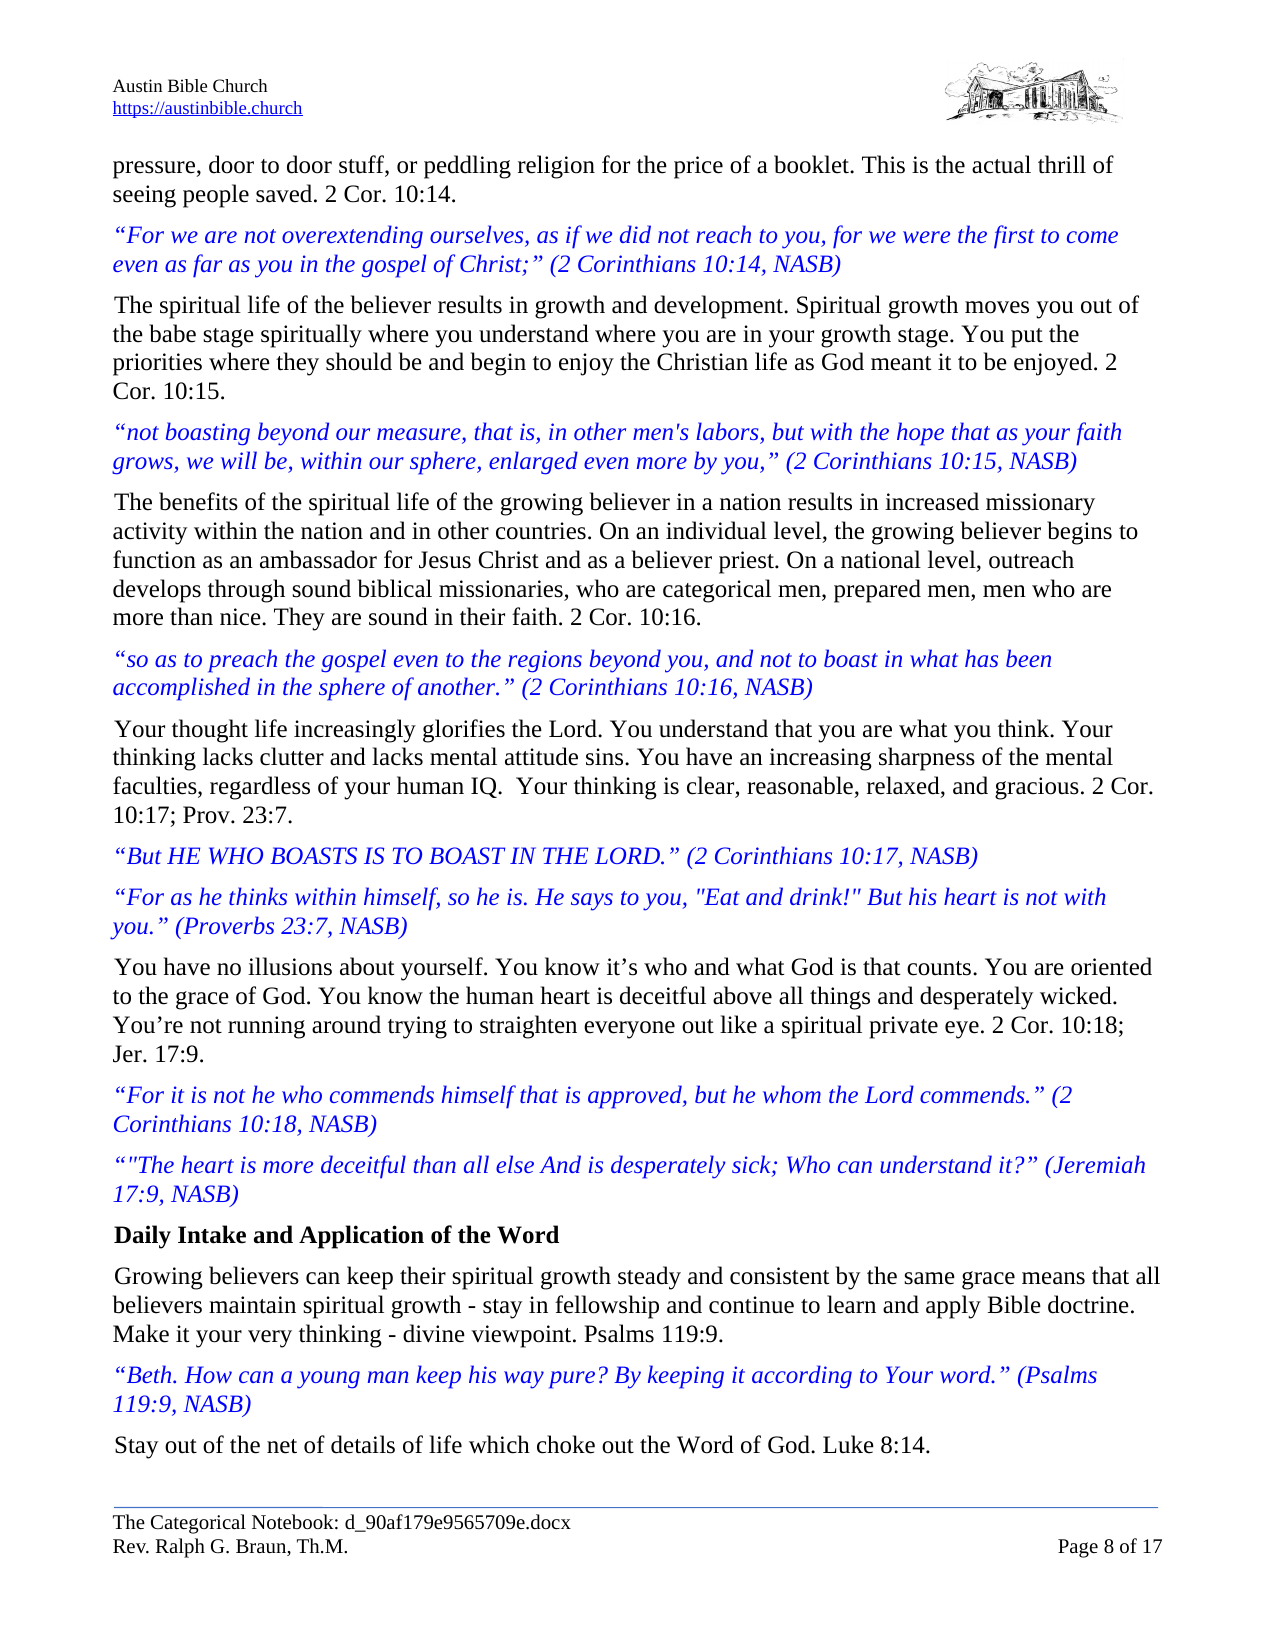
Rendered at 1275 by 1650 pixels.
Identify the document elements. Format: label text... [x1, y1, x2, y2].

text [112, 150, 1162, 207]
text Your thought life increasingly glorifies the Lord. You understand that you are what you think. Your thinking lacks clutter and lacks mental attitude sins. You have an increasing sharpness of the mental faculties, regardless of your human IQ. Your thinking is clear, reasonable, relaxed, and gracious. 2 Cor. 10:17; Prov. 23:7. [112, 714, 1162, 829]
text Growing believers can keep their spiritual growth steady and consistent by the same grace means that all believers maintain spiritual growth - stay in fellowship and continue to learn and apply Bible doctrine. Make it your very thinking - divine viewpoint. Psalms 119:9. [112, 1261, 1162, 1347]
text “not boasting beyond our measure, that is, in other men's labors, but with the hope that as your faith grows, we will be, within our sphere, enlarged even more by you,” (2 Corinthians 10:15, NASB) [112, 417, 1162, 475]
text Daily Intake and Application of the Word [112, 1220, 1162, 1249]
text “For we are not overextending ourselves, as if we did not reach to you, for we were the first to come even as far as you in the gospel of Christ;” (2 Corinthians 10:14, NASB) [112, 220, 1162, 277]
text “"The heart is more deceitful than all else And is desperately sick; Who can understand it?” (Jeremiah 17:9, NASB) [112, 1150, 1162, 1207]
text The benefits of the spiritual life of the growing believer in a nation results in increased missionary activity within the nation and in other countries. On an individual level, the growing believer begins to function as an ambassador for Jesus Christ and as a believer priest. On a national level, outreach develops through sound biblical missionaries, who are categorical men, prepared men, men who are more than nice. They are sound in their faith. 2 Cor. 10:16. [112, 487, 1162, 631]
text The spiritual life of the believer results in growth and development. Spiritual growth moves you out of the babe stage spiritually where you understand where you are in your growth stage. You put the priorities where they should be and begin to enjoy the Christian life as God meant it to be enjoyed. 2 Cor. 10:15. [112, 290, 1162, 405]
picture [944, 58, 1124, 125]
text Stay out of the net of details of life which choke out the Word of God. Luke 8:14. [112, 1430, 1162, 1459]
text “Beth. How can a young man keep his way pure? By keeping it according to Your word.” (Psalms 119:9, NASB) [112, 1360, 1162, 1417]
text “so as to preach the gospel even to the regions beyond you, and not to boast in what has been accomplished in the sphere of another.” (2 Corinthians 10:16, NASB) [112, 644, 1162, 701]
text You have no illusions about yourself. You know it’s who and what God is that counts. You are oriented to the grace of God. You know the human heart is deceitful above all things and desperately wicked. You’re not running around trying to straighten everyone out like a spiritual private eye. 2 Cor. 10:18; Jer. 17:9. [112, 952, 1162, 1067]
text “But HE WHO BOASTS IS TO BOAST IN THE LORD.” (2 Corinthians 10:17, NASB) [112, 841, 1162, 870]
text “For it is not he who commends himself that is approved, but he whom the Lord commends.” (2 Corinthians 10:18, NASB) [112, 1080, 1162, 1137]
text “For as he thinks within himself, so he is. He says to you, "Eat and drink!" But his heart is not with you.” (Proverbs 23:7, NASB) [112, 882, 1162, 940]
